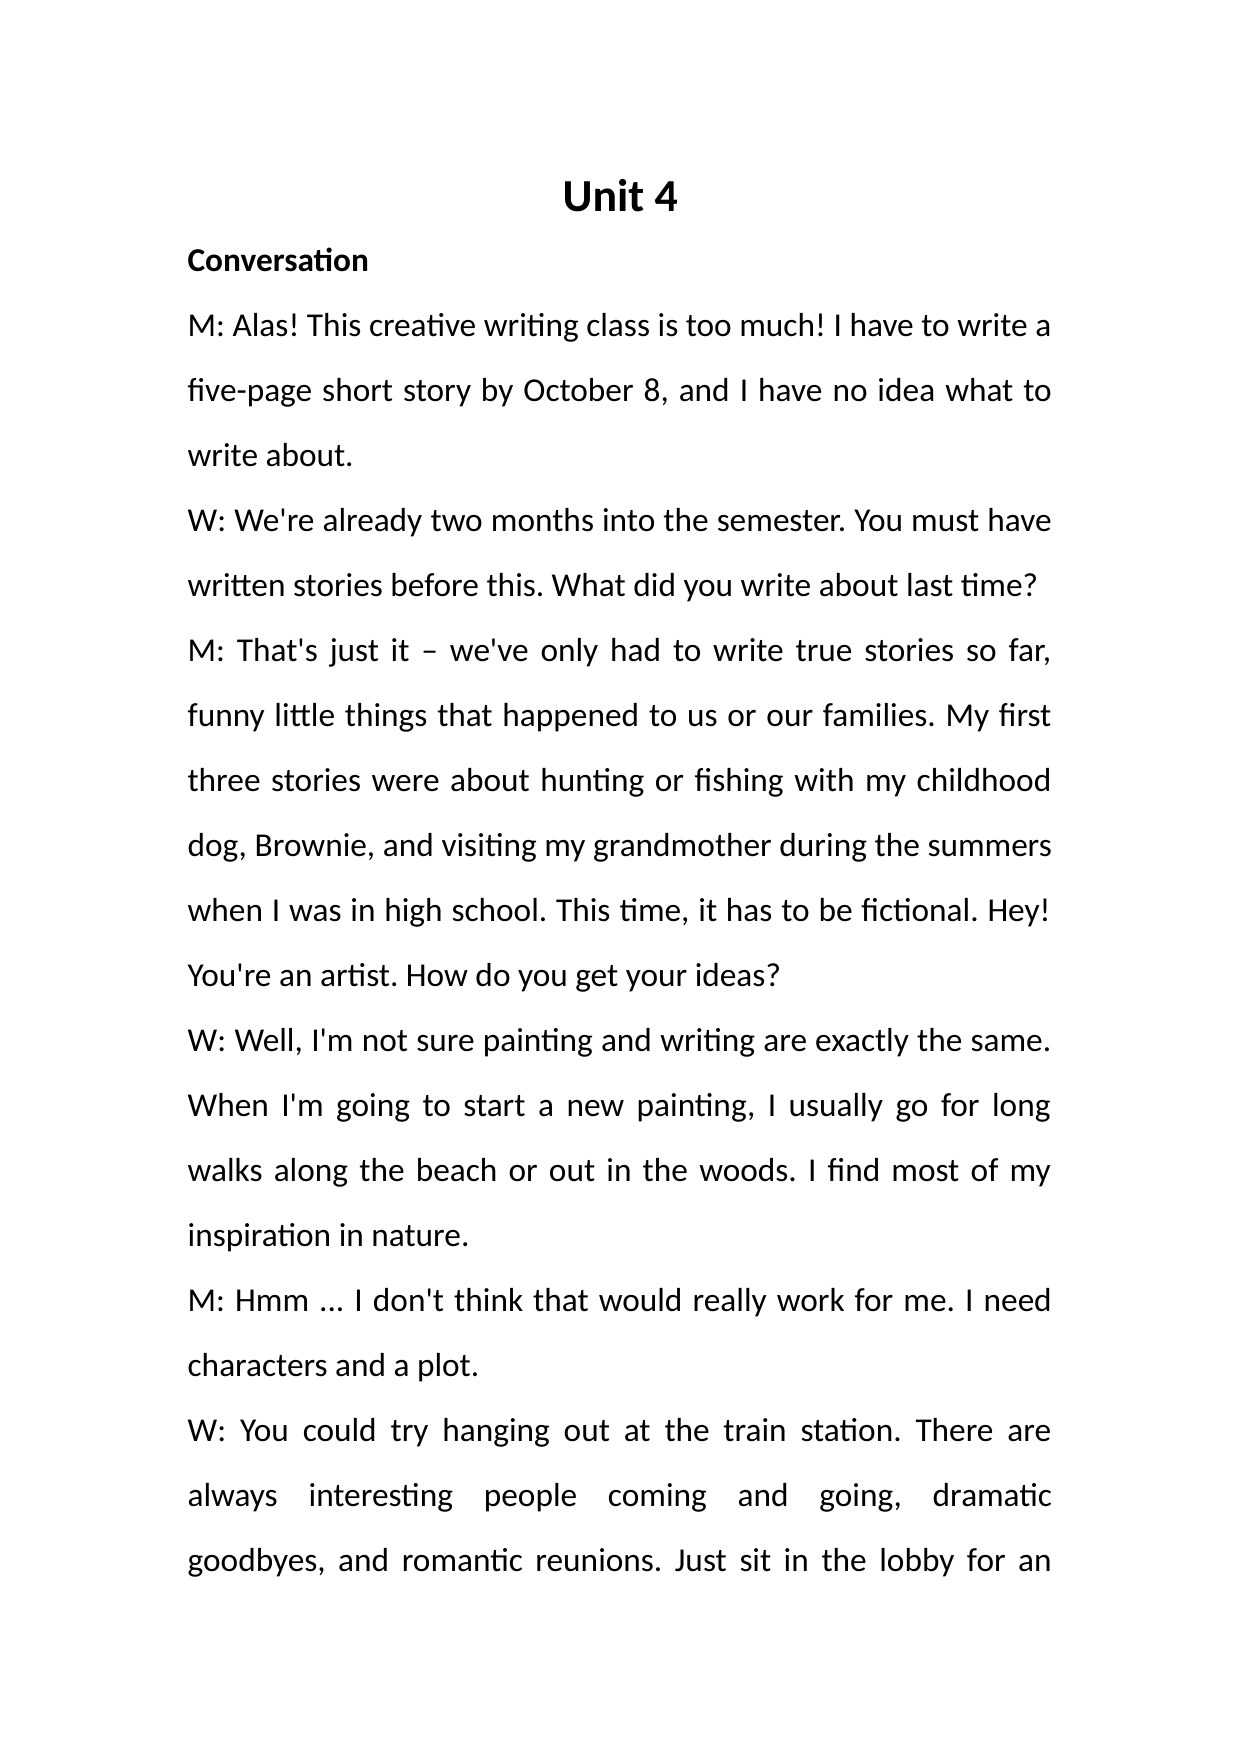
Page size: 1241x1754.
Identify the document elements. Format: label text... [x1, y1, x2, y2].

text M: Alas! This creative writing class is too much! I have to write a five-page short story by October 8, and I have no idea what to write about. [187, 292, 1053, 487]
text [187, 1397, 1053, 1592]
text Conversation [187, 227, 1053, 292]
text W: Well, I'm not sure painting and writing are exactly the same. When I'm going to start a new painting, I usually go for long walks along the beach or out in the woods. I find most of my inspiration in nature. [187, 1007, 1053, 1267]
text M: That's just it – we've only had to write true stories so far, funny little things that happened to us or our families. My first three stories were about hunting or fishing with my childhood dog, Brownie, and visiting my grandmother during the summers when I was in high school. This time, it has to be fictional. Hey! You're an artist. How do you get your ideas? [187, 617, 1053, 1007]
text W: We're already two months into the semester. You must have written stories before this. What did you write about last time? [187, 487, 1053, 617]
text Unit 4 [187, 162, 1053, 227]
text M: Hmm ... I don't think that would really work for me. I need characters and a plot. [187, 1267, 1053, 1397]
